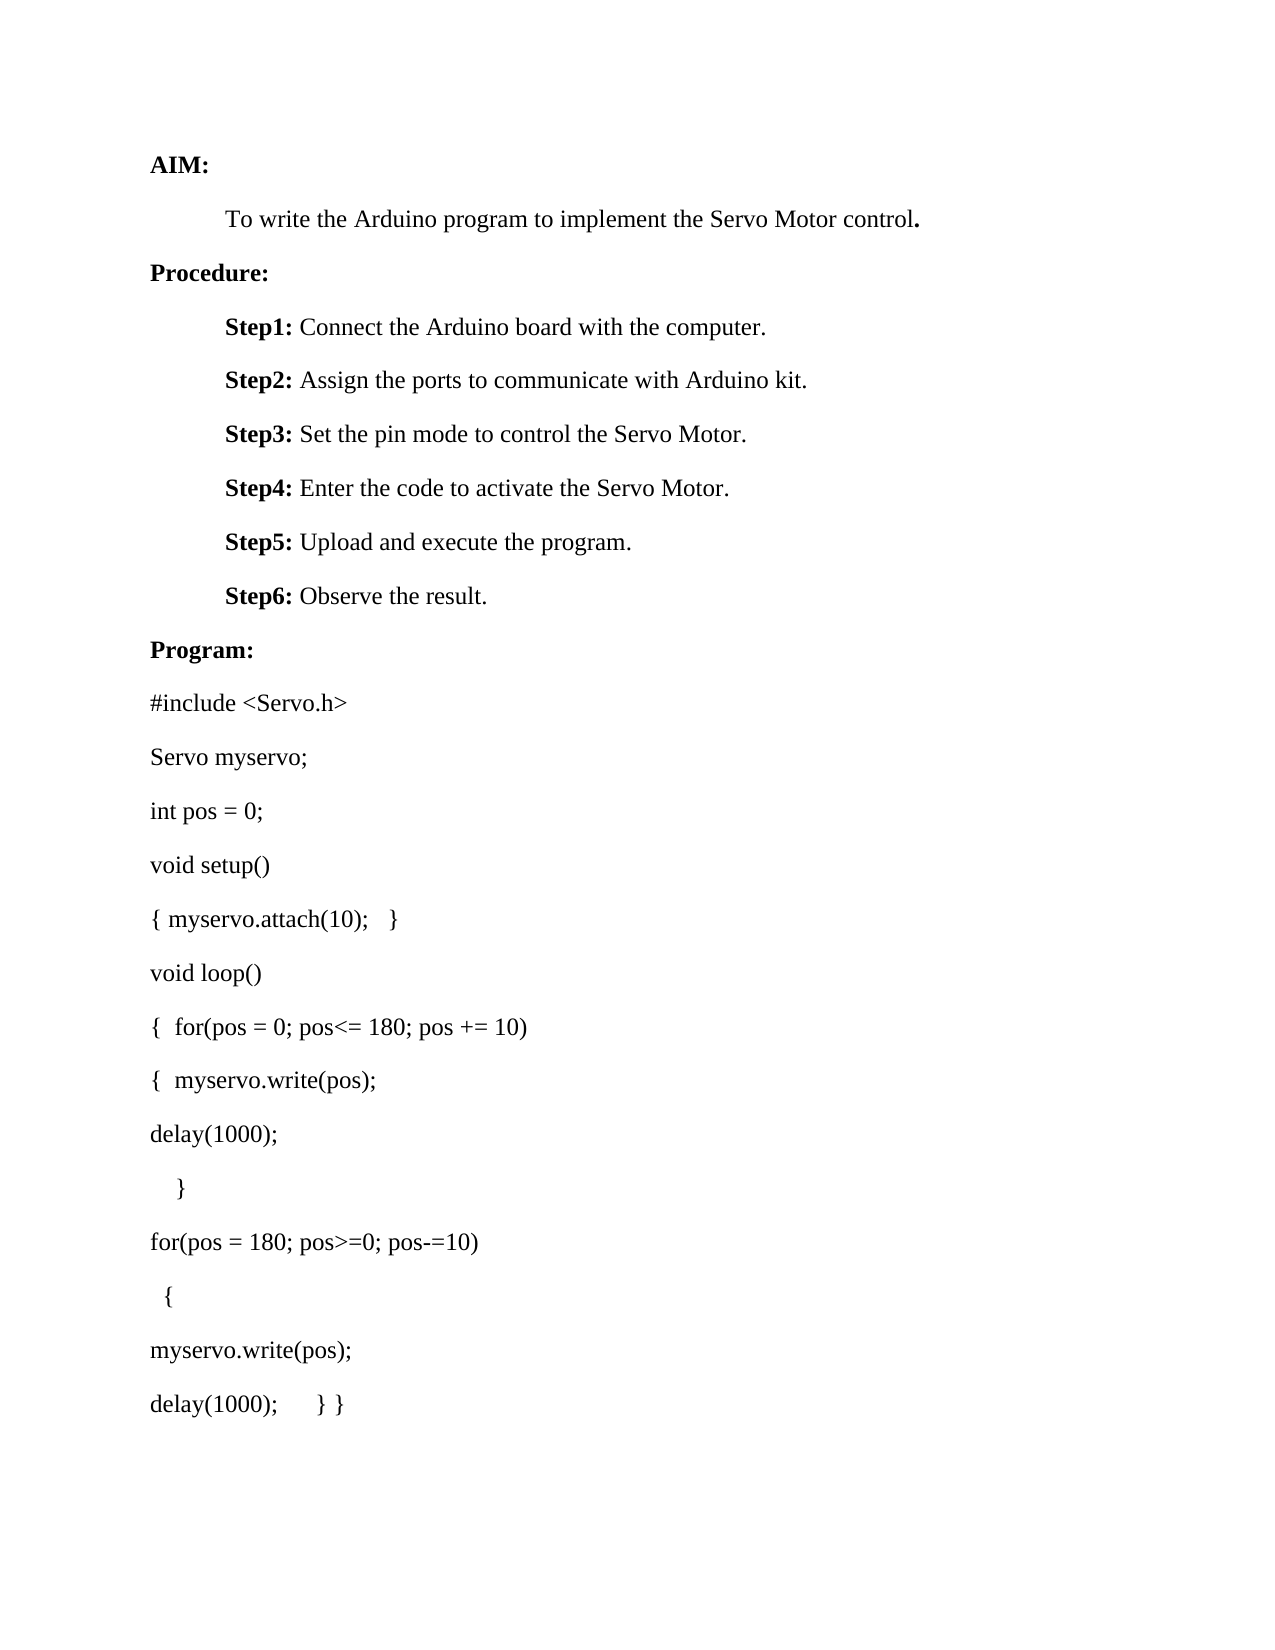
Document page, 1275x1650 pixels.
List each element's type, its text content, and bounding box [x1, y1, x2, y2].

text { [150, 1281, 1153, 1310]
text Step3: Set the pin mode to control the Servo Motor. [225, 419, 1153, 448]
text delay(1000); } } [150, 1389, 1153, 1417]
text } [150, 1173, 1153, 1202]
text Step6: Observe the result. [150, 581, 1153, 609]
text #include <Servo.h> [150, 688, 1153, 717]
text for(pos = 180; pos>=0; pos-=10) [150, 1227, 1153, 1256]
text { for(pos = 0; pos<= 180; pos += 10) [150, 1012, 1153, 1040]
text Step2: Assign the ports to communicate with Arduino kit. [150, 365, 1153, 394]
text To write the Arduino program to implement the Servo Motor control. [150, 204, 1153, 233]
text Step4: Enter the code to activate the Servo Motor. [150, 473, 1153, 502]
text Step1: Connect the Arduino board with the computer. [150, 312, 1153, 340]
text { myservo.write(pos); [150, 1066, 1153, 1094]
text Program: [150, 635, 1153, 663]
text void setup() [150, 850, 1153, 879]
text Step5: Upload and execute the program. [150, 527, 1153, 556]
text Servo myservo; [150, 742, 1153, 771]
text AIM: [150, 150, 1153, 179]
text void loop() [150, 958, 1153, 987]
text { myservo.attach(10); } [150, 904, 1153, 933]
text int pos = 0; [150, 796, 1153, 825]
text delay(1000); [150, 1119, 1153, 1148]
text myservo.write(pos); [150, 1335, 1153, 1363]
text Procedure: [150, 258, 1153, 286]
